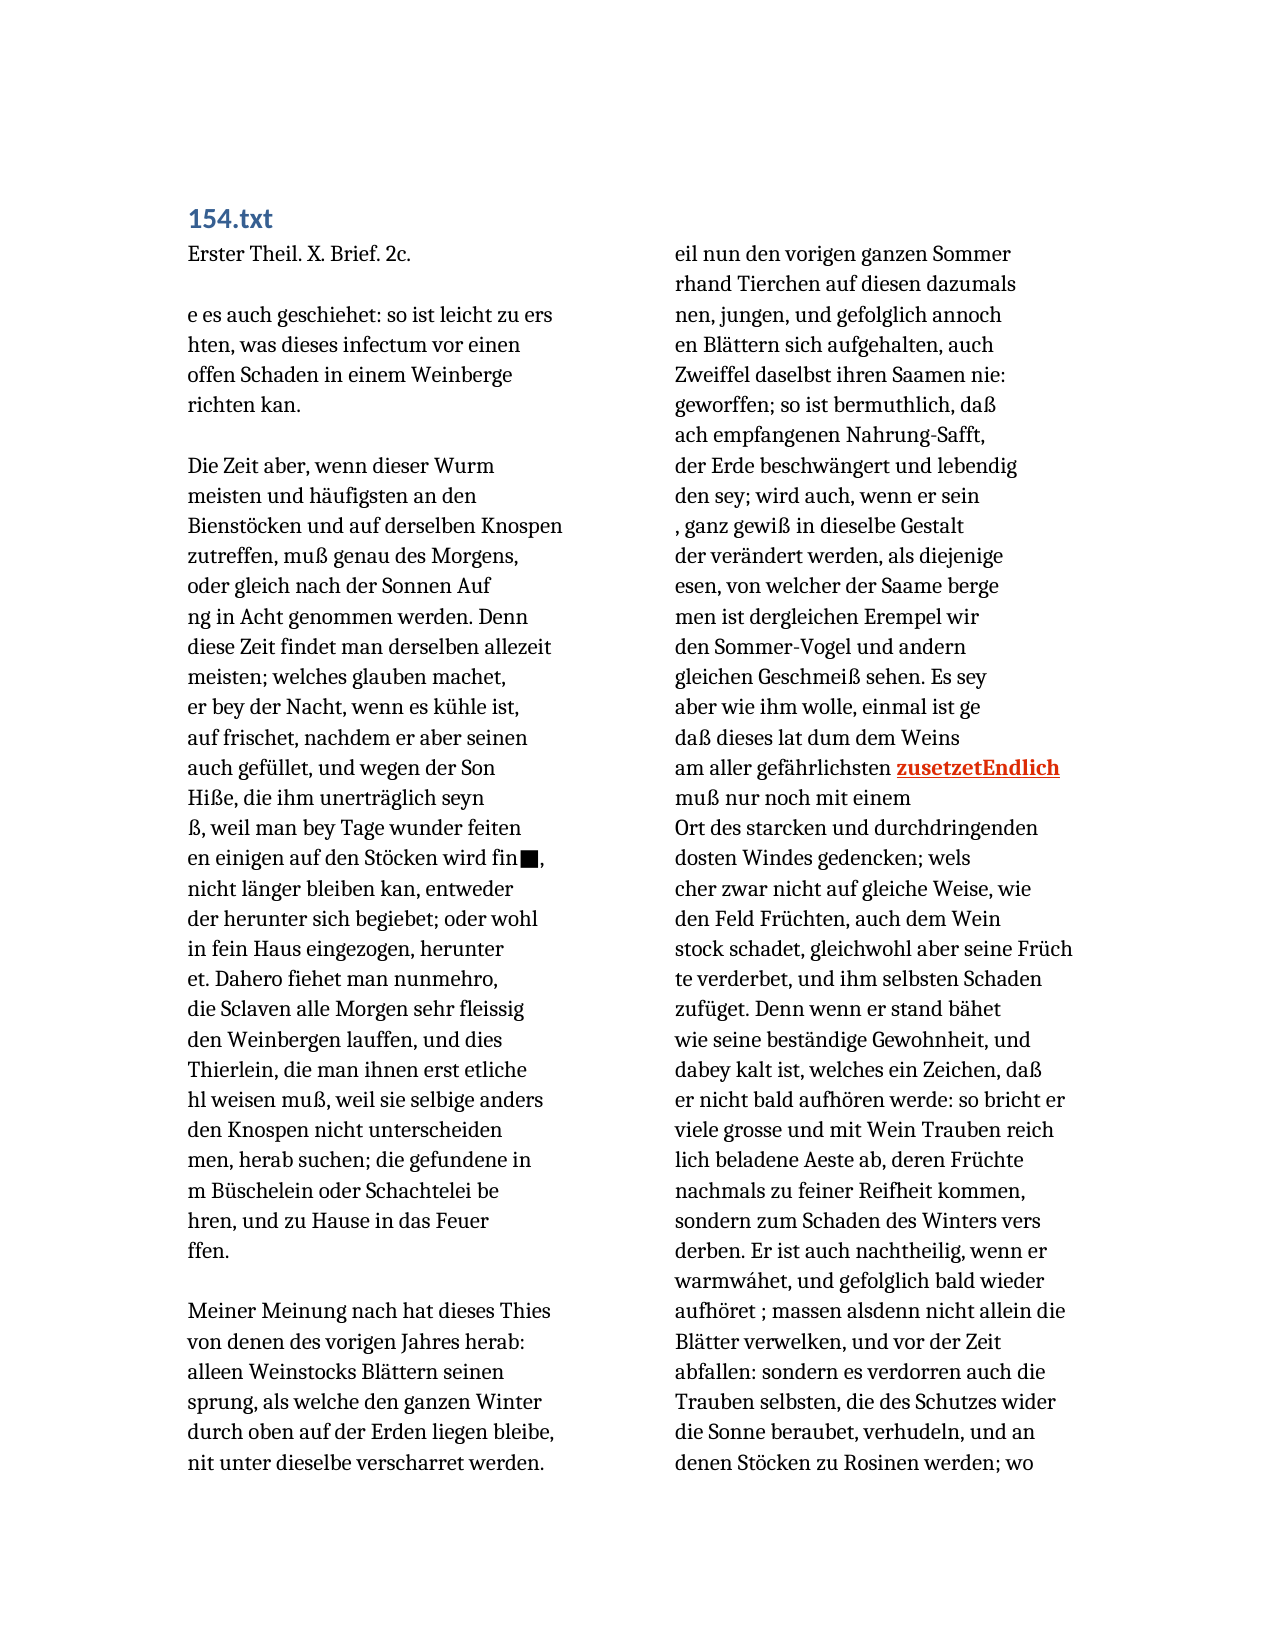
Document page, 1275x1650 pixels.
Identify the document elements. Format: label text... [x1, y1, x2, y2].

subtitle 154.txt [187, 200, 600, 236]
